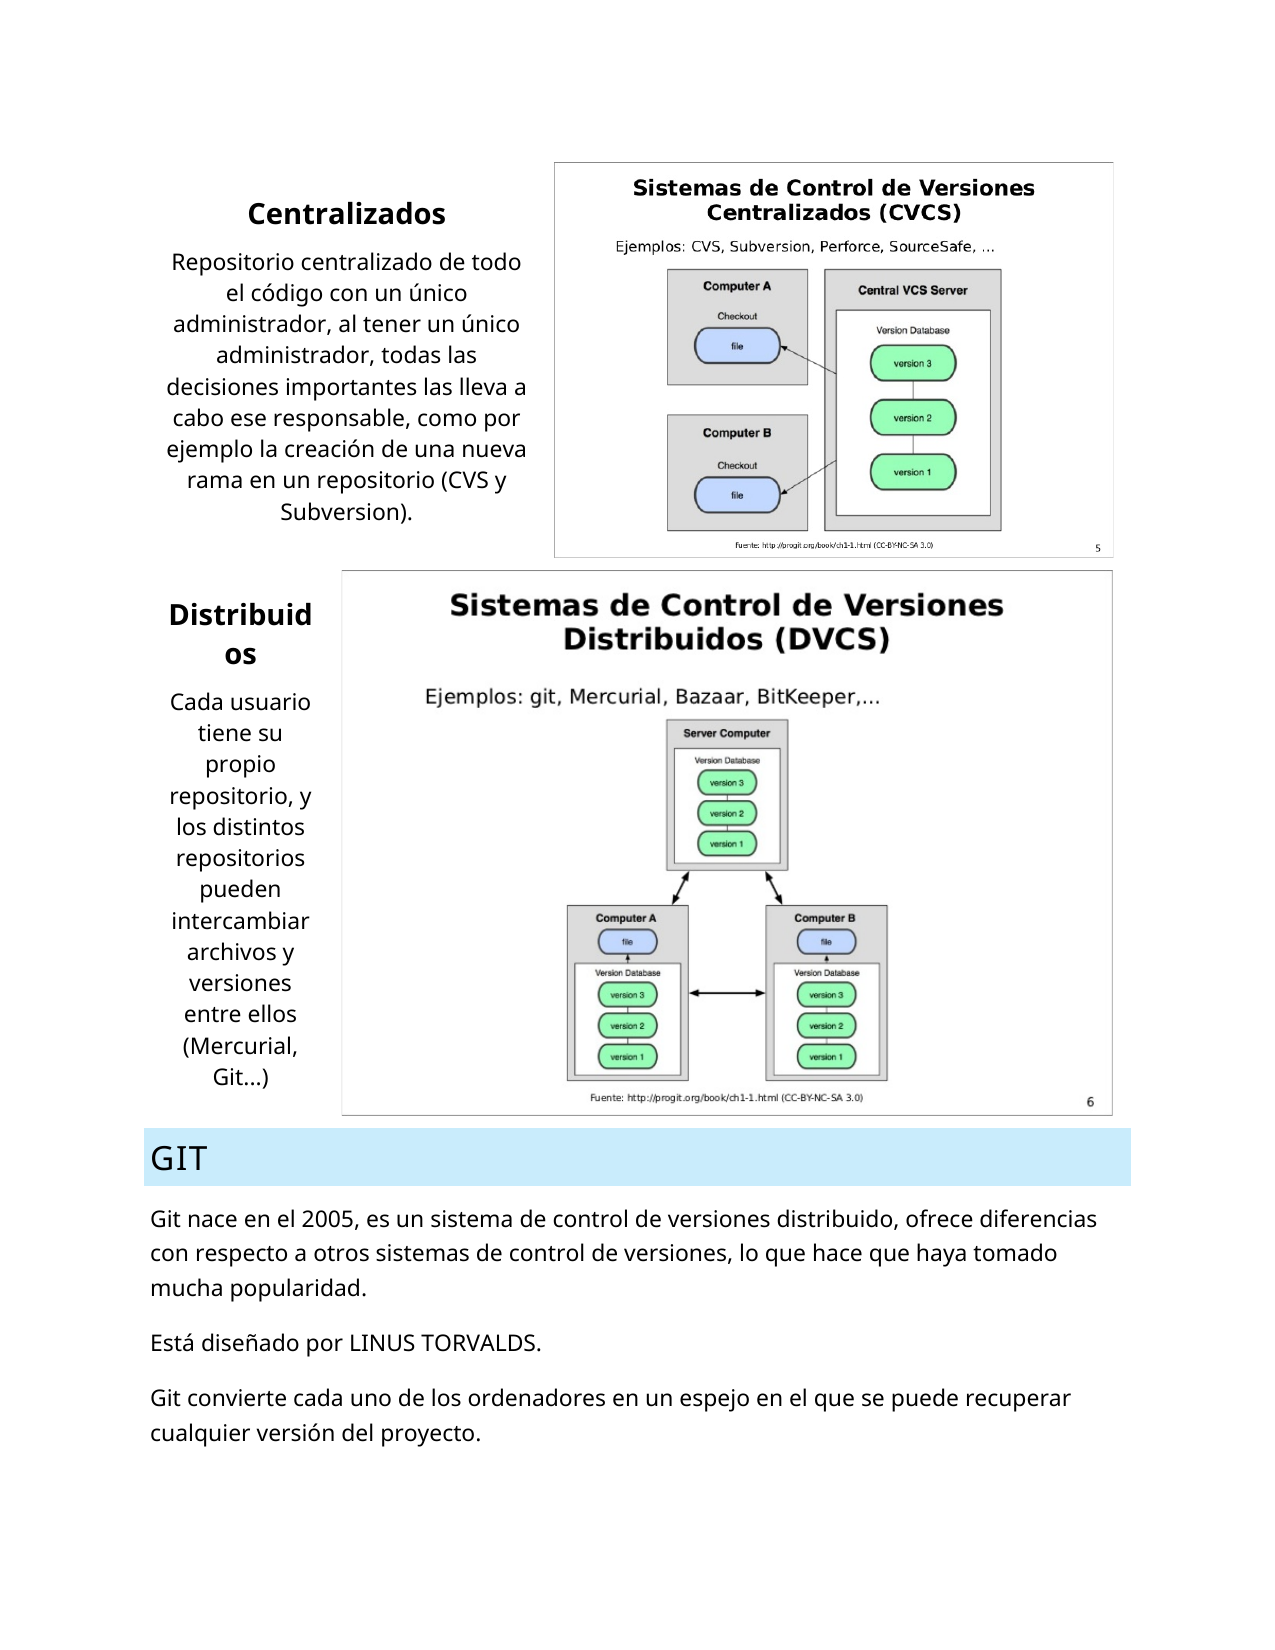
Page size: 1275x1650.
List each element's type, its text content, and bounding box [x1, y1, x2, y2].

table_cell Distribuidos Cada usuario tiene su propio repositorio, y los distintos repositorios pueden intercambiar archivos y versiones entre ellos (Mercurial, Git...) [150, 558, 331, 1116]
table_cell [331, 558, 1125, 1116]
picture [341, 570, 1113, 1116]
subtitle GIT [150, 1134, 1125, 1180]
text Está diseñado por LINUS TORVALDS. [150, 1327, 1125, 1358]
text Git convierte cada uno de los ordenadores en un espejo en el que se puede recuperar cualquier versión del proyecto. [150, 1382, 1125, 1448]
text Git nace en el 2005, es un sistema de control de versiones distribuido, ofrece diferencias con respecto a otros sistemas de control de versiones, lo que hace que haya tomado mucha popularidad. [150, 1203, 1125, 1303]
picture [554, 162, 1114, 558]
table_header Centralizados Repositorio centralizado de todo el código con un único administrador, al tener un único administrador, todas las decisiones importantes las lleva a cabo ese responsable, como por ejemplo la creación de una nueva rama en un repositorio (CVS y Subversion). [150, 150, 543, 558]
table_header [543, 150, 1125, 558]
